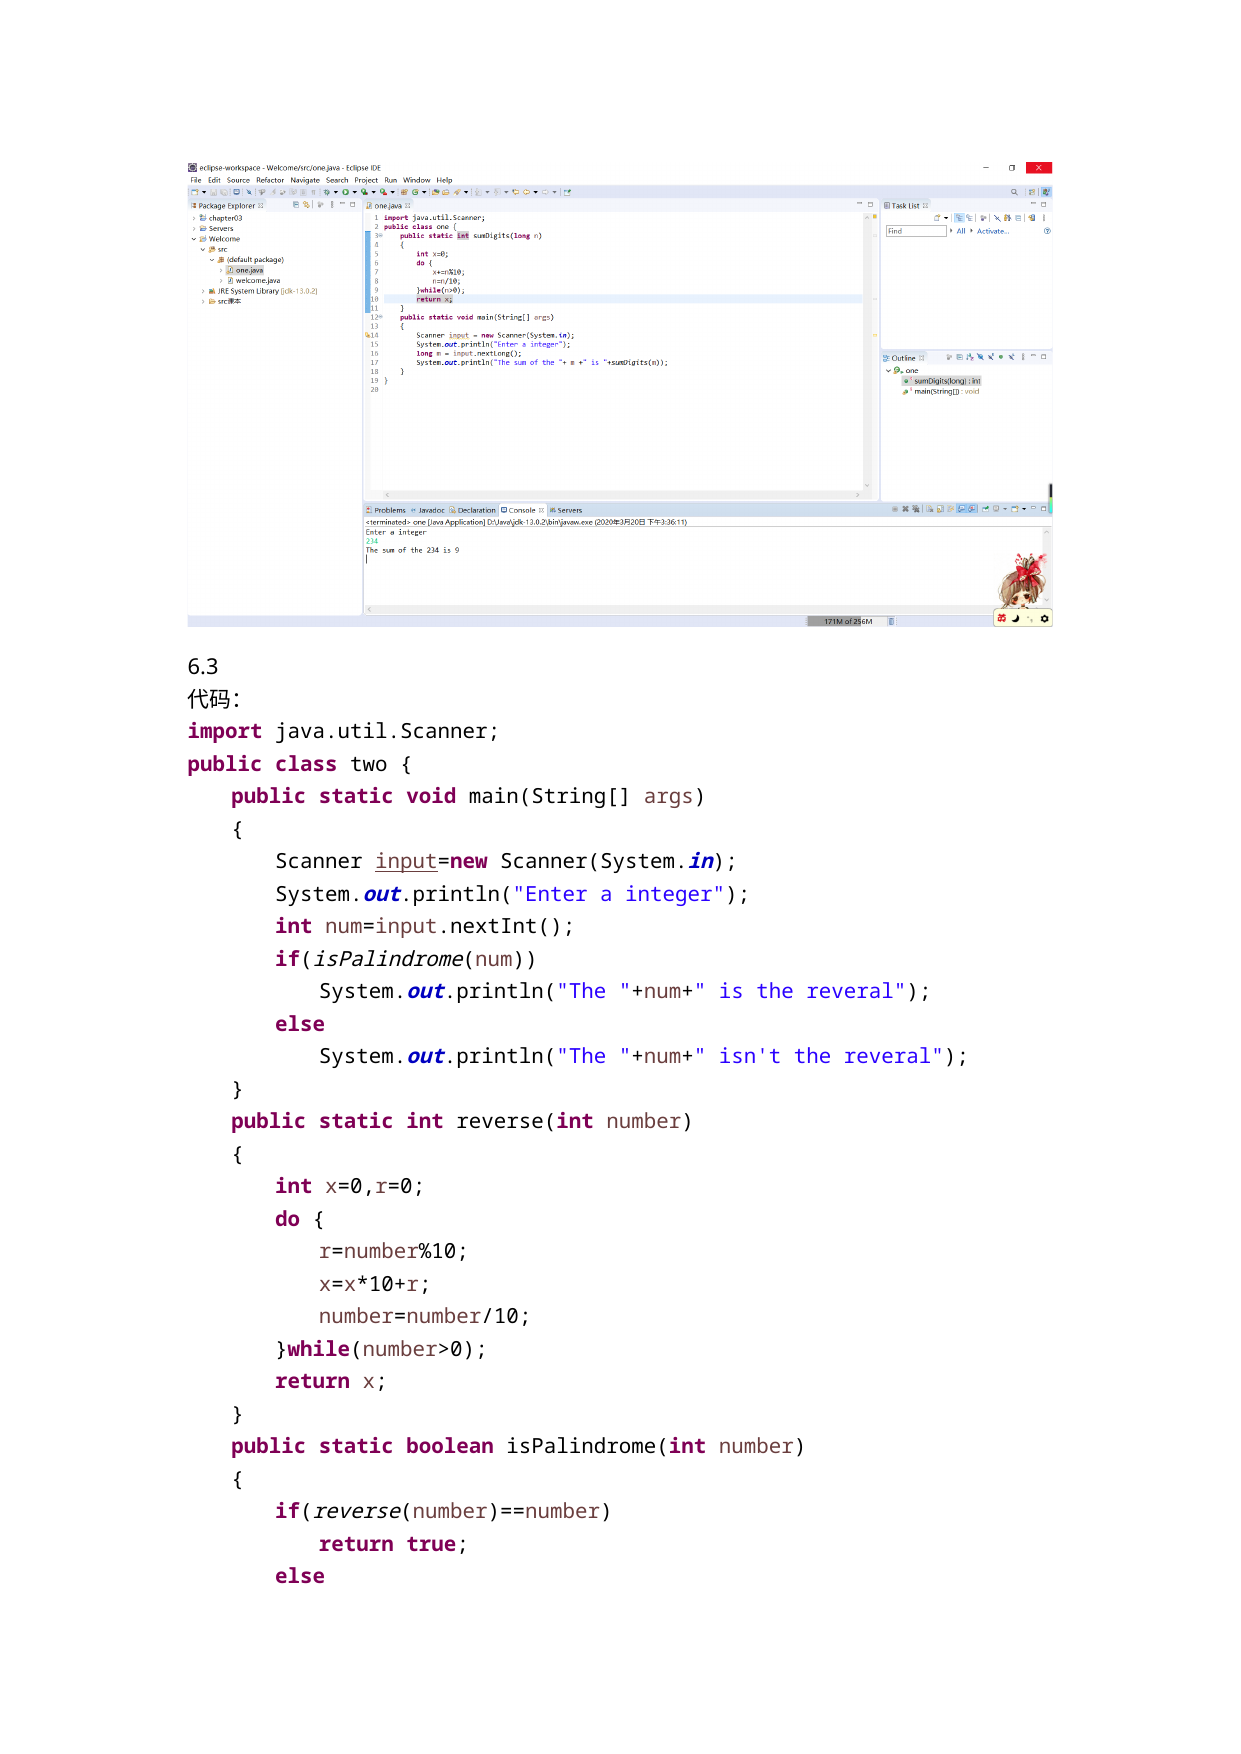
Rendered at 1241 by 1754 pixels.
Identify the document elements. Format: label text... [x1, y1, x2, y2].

text } [187, 1397, 1053, 1429]
text else [187, 1007, 1053, 1039]
text int x=0,r=0; [187, 1169, 1053, 1202]
text x=x*10+r; [187, 1267, 1053, 1299]
text public static boolean isPalindrome(int number) [187, 1429, 1053, 1462]
text { [187, 1462, 1053, 1494]
text Scanner input=new Scanner(System.in); [187, 844, 1053, 877]
text 6.3 [187, 649, 1053, 682]
picture [187, 162, 1053, 627]
text 代码： [187, 682, 1053, 714]
text System.out.println("The "+num+" is the reveral"); [187, 974, 1053, 1007]
text r=number%10; [187, 1234, 1053, 1267]
text { [187, 812, 1053, 844]
text public static void main(String[] args) [187, 779, 1053, 812]
text return x; [187, 1364, 1053, 1397]
text if(isPalindrome(num)) [187, 942, 1053, 974]
text return true; [187, 1527, 1053, 1559]
text int num=input.nextInt(); [187, 909, 1053, 942]
text do { [187, 1202, 1053, 1234]
text public static int reverse(int number) [187, 1104, 1053, 1137]
text System.out.println("Enter a integer"); [187, 877, 1053, 909]
text number=number/10; [187, 1299, 1053, 1332]
text System.out.println("The "+num+" isn't the reveral"); [187, 1039, 1053, 1072]
text import java.util.Scanner; [187, 714, 1053, 747]
text }while(number>0); [187, 1332, 1053, 1364]
text else [187, 1559, 1053, 1592]
text { [187, 1137, 1053, 1169]
text public class two { [187, 747, 1053, 779]
text } [187, 1072, 1053, 1104]
text if(reverse(number)==number) [187, 1494, 1053, 1527]
